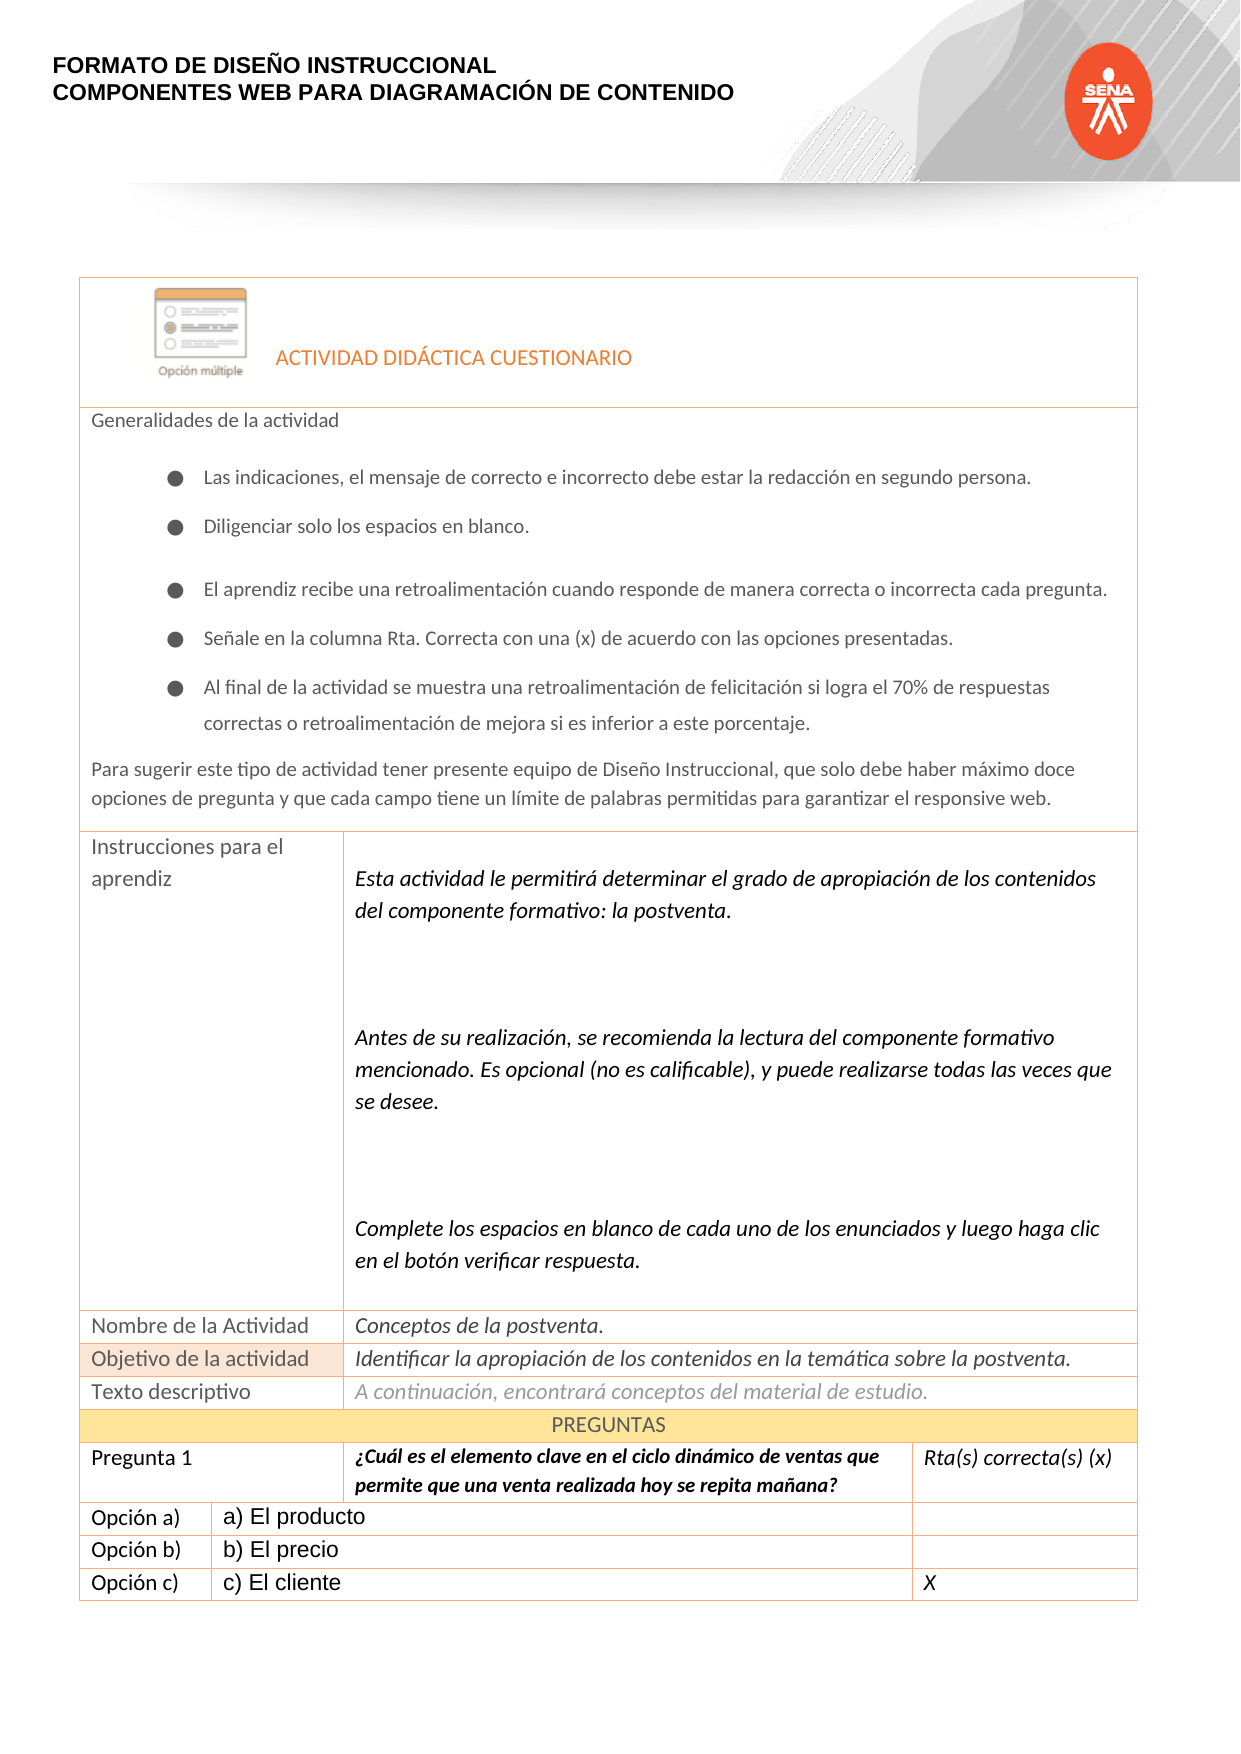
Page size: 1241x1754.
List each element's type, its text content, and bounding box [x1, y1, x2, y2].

table_cell Opción a) [80, 1503, 211, 1534]
table_cell a) El producto [212, 1503, 912, 1534]
table_cell Identificar la apropiación de los contenidos en la temática sobre la postventa. [344, 1344, 1137, 1376]
table_cell Objetivo de la actividad [80, 1344, 343, 1376]
table_cell Nombre de la Actividad [80, 1311, 343, 1343]
table_cell Pregunta 1 [80, 1443, 343, 1502]
table_cell Rta(s) correcta(s) (x) [913, 1443, 1137, 1502]
table_cell [913, 1503, 1137, 1534]
table_cell Esta actividad le permitirá determinar el grado de apropiación de los contenidos del componente formativo: la postventa. Antes de su realización, se recomienda la lectura del componente formativo mencionado. Es opcional (no es calificable), y puede realizarse todas las veces que se desee. Complete los espacios en blanco de cada uno de los enunciados y luego haga clic en el botón verificar respuesta. [344, 832, 1137, 1310]
table_cell Opción c) [80, 1569, 211, 1600]
table_cell Conceptos de la postventa. [344, 1311, 1137, 1343]
table_cell Opción b) [80, 1536, 211, 1567]
table_header ACTIVIDAD DIDÁCTICA CUESTIONARIO [80, 278, 1137, 407]
table_cell [913, 1536, 1137, 1567]
table_cell Generalidades de la actividad Las indicaciones, el mensaje de correcto e incorrecto debe estar la redacción en segundo persona. Diligenciar solo los espacios en blanco. El aprendiz recibe una retroalimentación cuando responde de manera correcta o incorrecta cada pregunta. Señale en la columna Rta. Correcta con una (x) de acuerdo con las opciones presentadas. Al final de la actividad se muestra una retroalimentación de felicitación si logra el 70% de respuestas correctas o retroalimentación de mejora si es inferior a este porcentaje. Para sugerir este tipo de actividad tener presente equipo de Diseño Instruccional, que solo debe haber máximo doce opciones de pregunta y que cada campo tiene un límite de palabras permitidas para garantizar el responsive web. [80, 408, 1137, 831]
picture [138, 281, 257, 382]
table_cell Instrucciones para el aprendiz [80, 832, 343, 1310]
table_cell X [913, 1569, 1137, 1600]
table_cell ¿Cuál es el elemento clave en el ciclo dinámico de ventas que permite que una venta realizada hoy se repita mañana? [344, 1443, 912, 1502]
picture [0, 0, 1241, 229]
table_cell Texto descriptivo [80, 1377, 343, 1409]
table_cell PREGUNTAS [80, 1410, 1137, 1442]
table_cell b) El precio [212, 1536, 912, 1567]
table_cell c) El cliente [212, 1569, 912, 1600]
table_cell A continuación, encontrará conceptos del material de estudio. [344, 1377, 1137, 1409]
